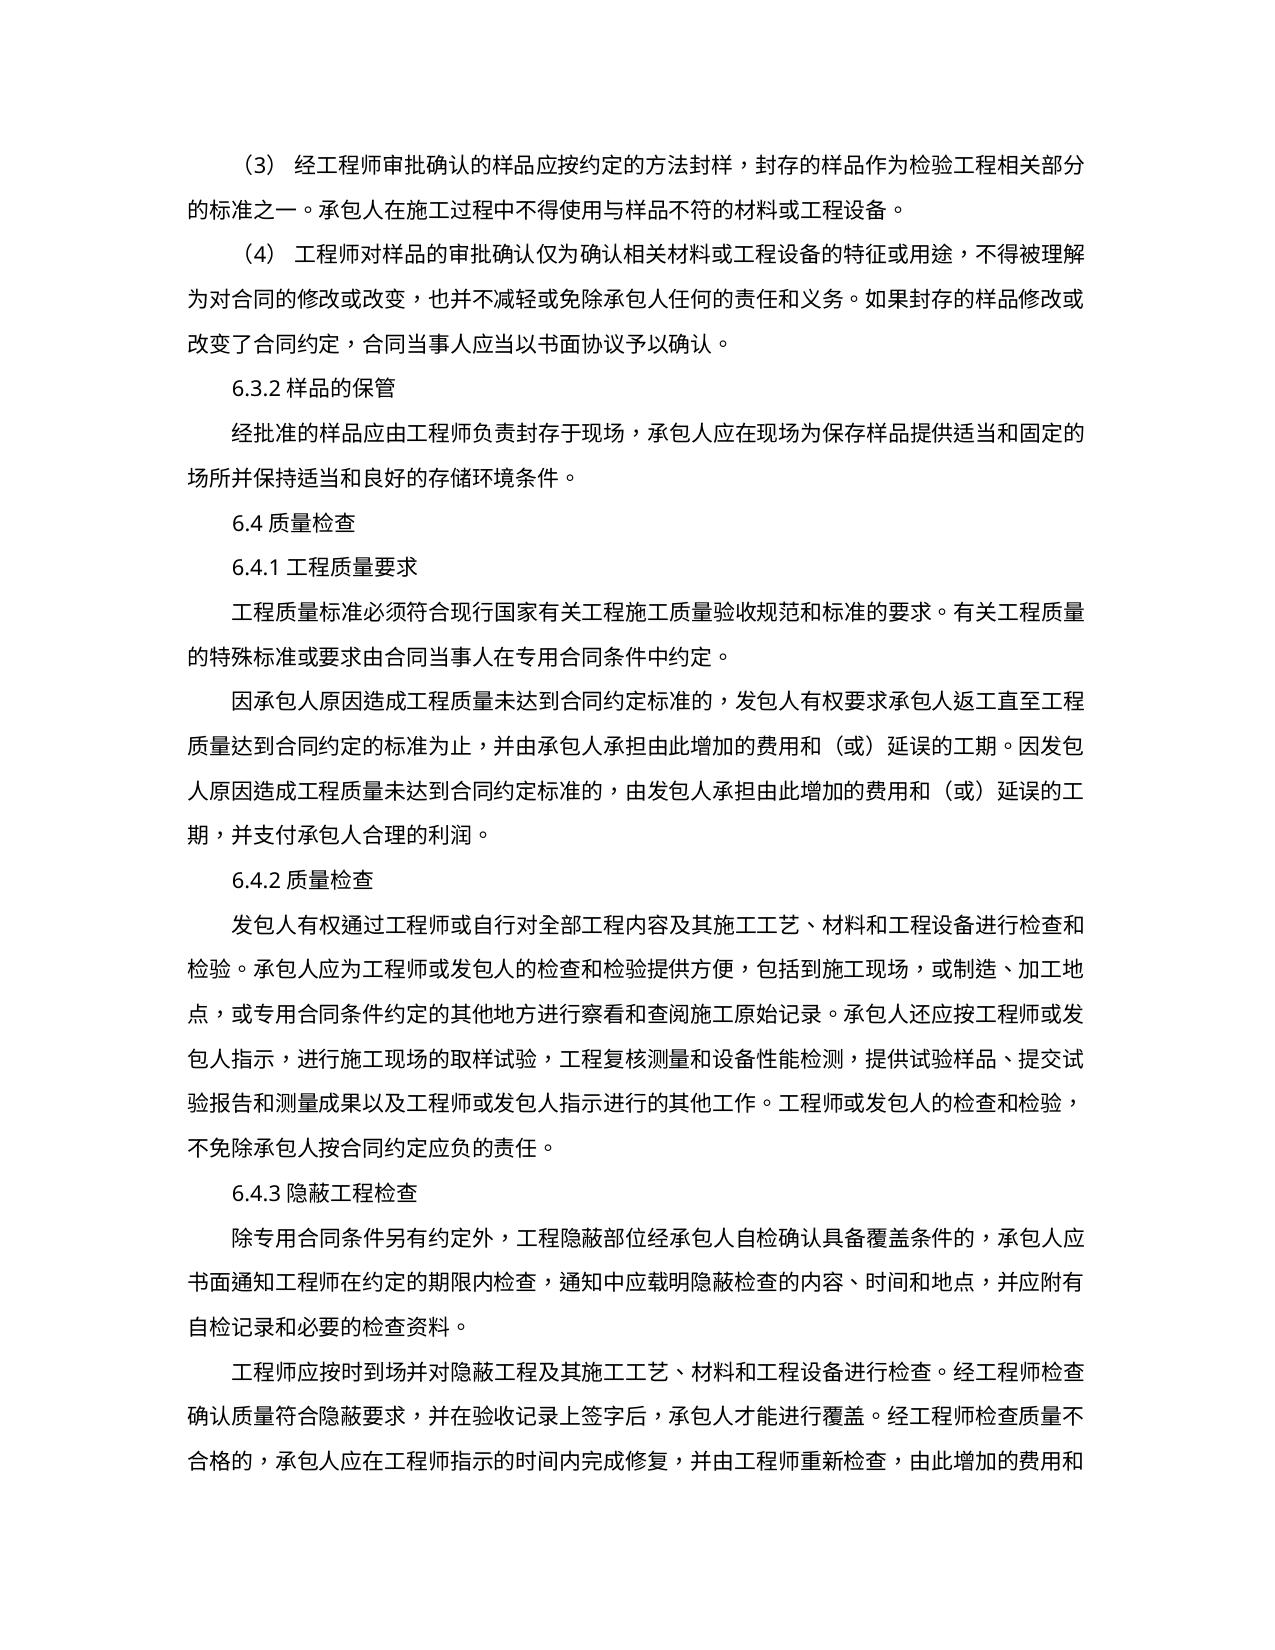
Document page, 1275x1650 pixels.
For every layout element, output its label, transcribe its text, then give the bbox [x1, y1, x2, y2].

text 6.3.2 样品的保管 [187, 373, 1087, 403]
text 工程质量标准必须符合现行国家有关工程施工质量验收规范和标准的要求。有关工程质量的特殊标准或要求由合同当事人在专用合同条件中约定。 [187, 597, 1087, 671]
text 6.4.2 质量检查 [187, 865, 1087, 895]
text 6.4.1 工程质量要求 [187, 552, 1087, 582]
text 除专用合同条件另有约定外，工程隐蔽部位经承包人自检确认具备覆盖条件的，承包人应书面通知工程师在约定的期限内检查，通知中应载明隐蔽检查的内容、时间和地点，并应附有自检记录和必要的检查资料。 [187, 1222, 1087, 1342]
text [187, 1357, 1087, 1476]
text 6.4.3 隐蔽工程检查 [187, 1178, 1087, 1208]
text （4） 工程师对样品的审批确认仅为确认相关材料或工程设备的特征或用途，不得被理解为对合同的修改或改变，也并不减轻或免除承包人任何的责任和义务。如果封存的样品修改或改变了合同约定，合同当事人应当以书面协议予以确认。 [187, 239, 1087, 358]
text （3） 经工程师审批确认的样品应按约定的方法封样，封存的样品作为检验工程相关部分的标准之一。承包人在施工过程中不得使用与样品不符的材料或工程设备。 [187, 150, 1087, 224]
text 因承包人原因造成工程质量未达到合同约定标准的，发包人有权要求承包人返工直至工程质量达到合同约定的标准为止，并由承包人承担由此增加的费用和（或）延误的工期。因发包人原因造成工程质量未达到合同约定标准的，由发包人承担由此增加的费用和（或）延误的工期，并支付承包人合理的利润。 [187, 686, 1087, 850]
text 6.4 质量检查 [187, 507, 1087, 537]
text 发包人有权通过工程师或自行对全部工程内容及其施工工艺、材料和工程设备进行检查和检验。承包人应为工程师或发包人的检查和检验提供方便，包括到施工现场，或制造、加工地点，或专用合同条件约定的其他地方进行察看和查阅施工原始记录。承包人还应按工程师或发包人指示，进行施工现场的取样试验，工程复核测量和设备性能检测，提供试验样品、提交试验报告和测量成果以及工程师或发包人指示进行的其他工作。工程师或发包人的检查和检验，不免除承包人按合同约定应负的责任。 [187, 910, 1087, 1163]
text 经批准的样品应由工程师负责封存于现场，承包人应在现场为保存样品提供适当和固定的场所并保持适当和良好的存储环境条件。 [187, 418, 1087, 493]
